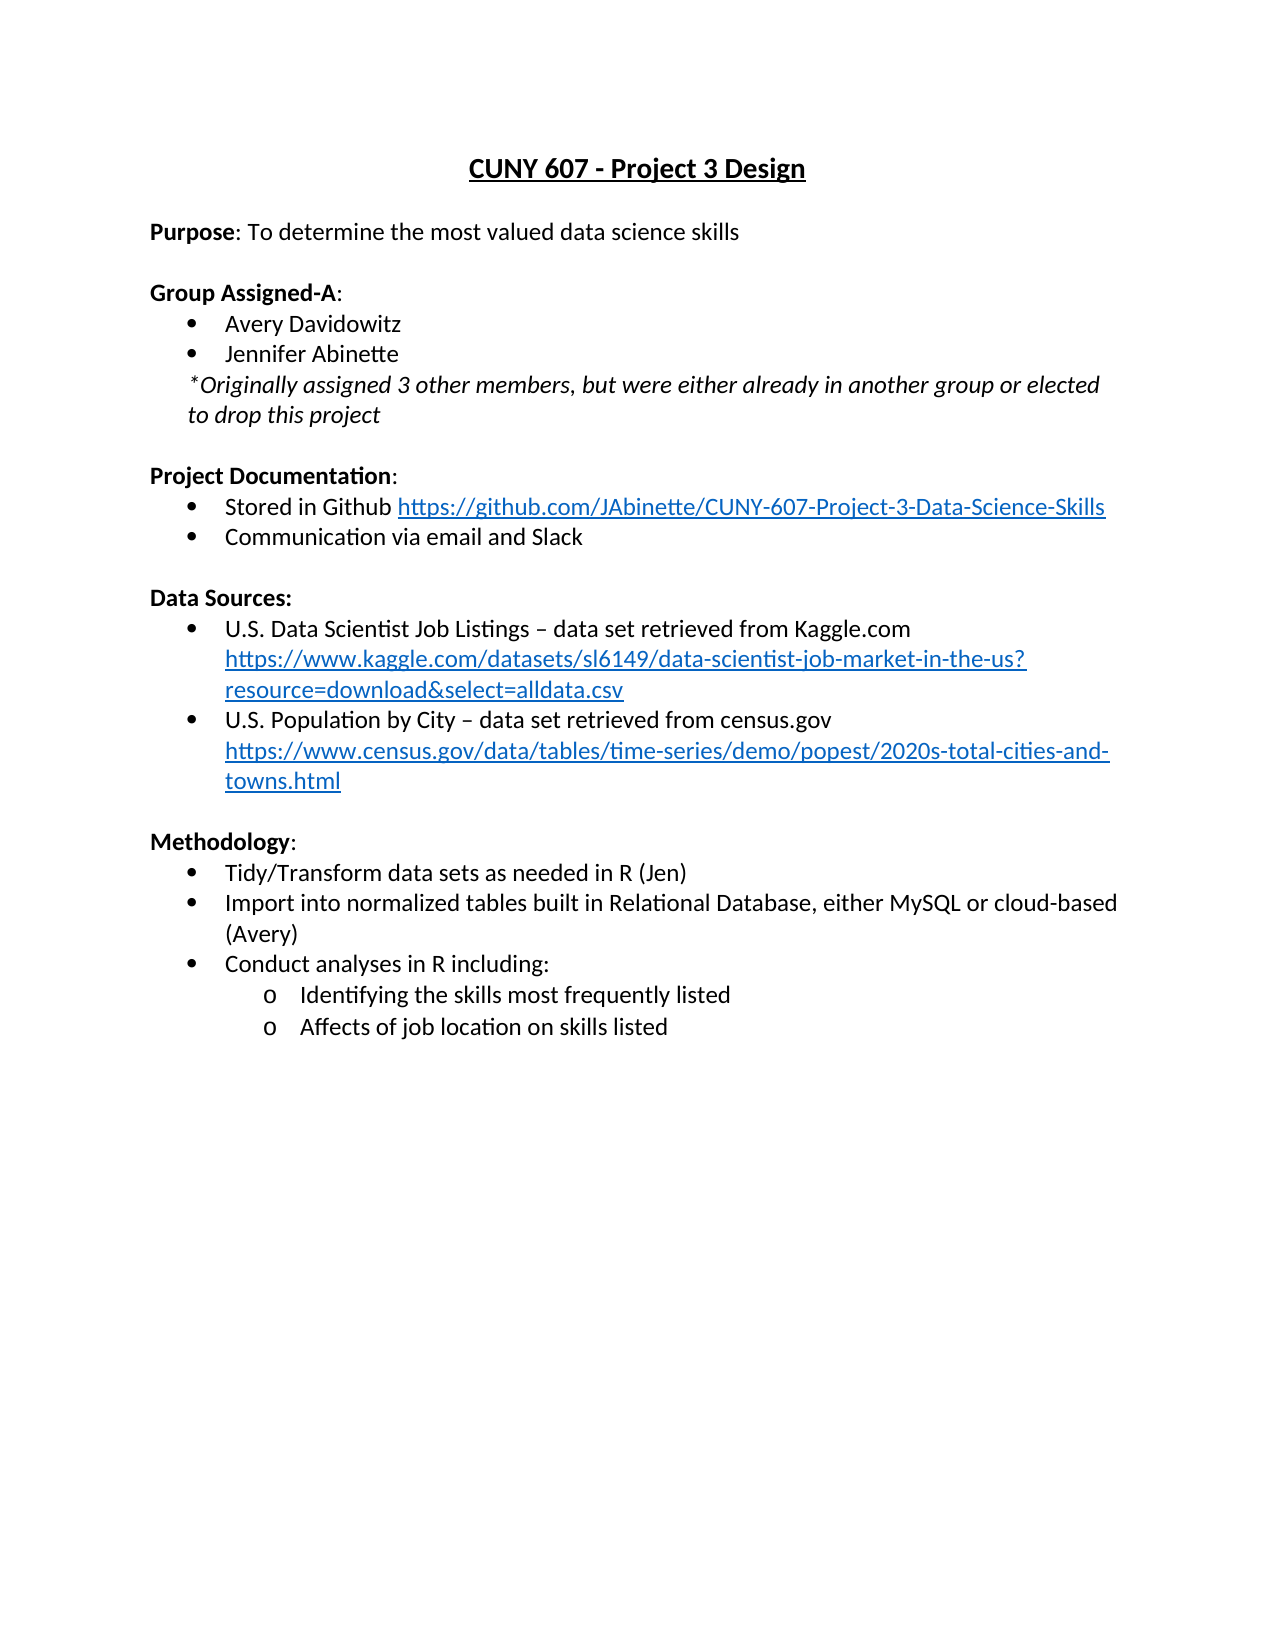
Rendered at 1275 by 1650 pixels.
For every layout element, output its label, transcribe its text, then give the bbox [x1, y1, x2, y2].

text Purpose: To determine the most valued data science skills [150, 216, 1125, 247]
list Jennifer Abinette [187, 338, 1125, 369]
list Tidy/Transform data sets as needed in R (Jen) [187, 857, 1125, 888]
list U.S. Data Scientist Job Listings – data set retrieved from Kaggle.com https://www.kaggle.com/datasets/sl6149/data-scientist-job-market-in-the-us?resource=download&select=alldata.csv [187, 613, 1125, 704]
text Group Assigned-A: [150, 277, 1125, 308]
text CUNY 607 - Project 3 Design [150, 150, 1125, 186]
list Affects of job location on skills listed [262, 1011, 1125, 1043]
list Conduct analyses in R including: [187, 949, 1125, 979]
list U.S. Population by City – data set retrieved from census.gov [187, 704, 1125, 735]
list Communication via email and Slack [187, 521, 1125, 552]
list Import into normalized tables built in Relational Database, either MySQL or cloud-based (Avery) [187, 888, 1125, 949]
list Stored in Github https://github.com/JAbinette/CUNY-607-Project-3-Data-Science-Skills [187, 491, 1125, 521]
text Methodology: [150, 827, 1125, 857]
list Avery Davidowitz [187, 308, 1125, 338]
text https://www.census.gov/data/tables/time-series/demo/popest/2020s-total-cities-and-towns.html [225, 735, 1125, 796]
text Project Documentation: [150, 460, 1125, 491]
text *Originally assigned 3 other members, but were either already in another group or elected to drop this project [187, 369, 1125, 430]
list Identifying the skills most frequently listed [262, 979, 1125, 1011]
text Data Sources: [150, 582, 1125, 613]
